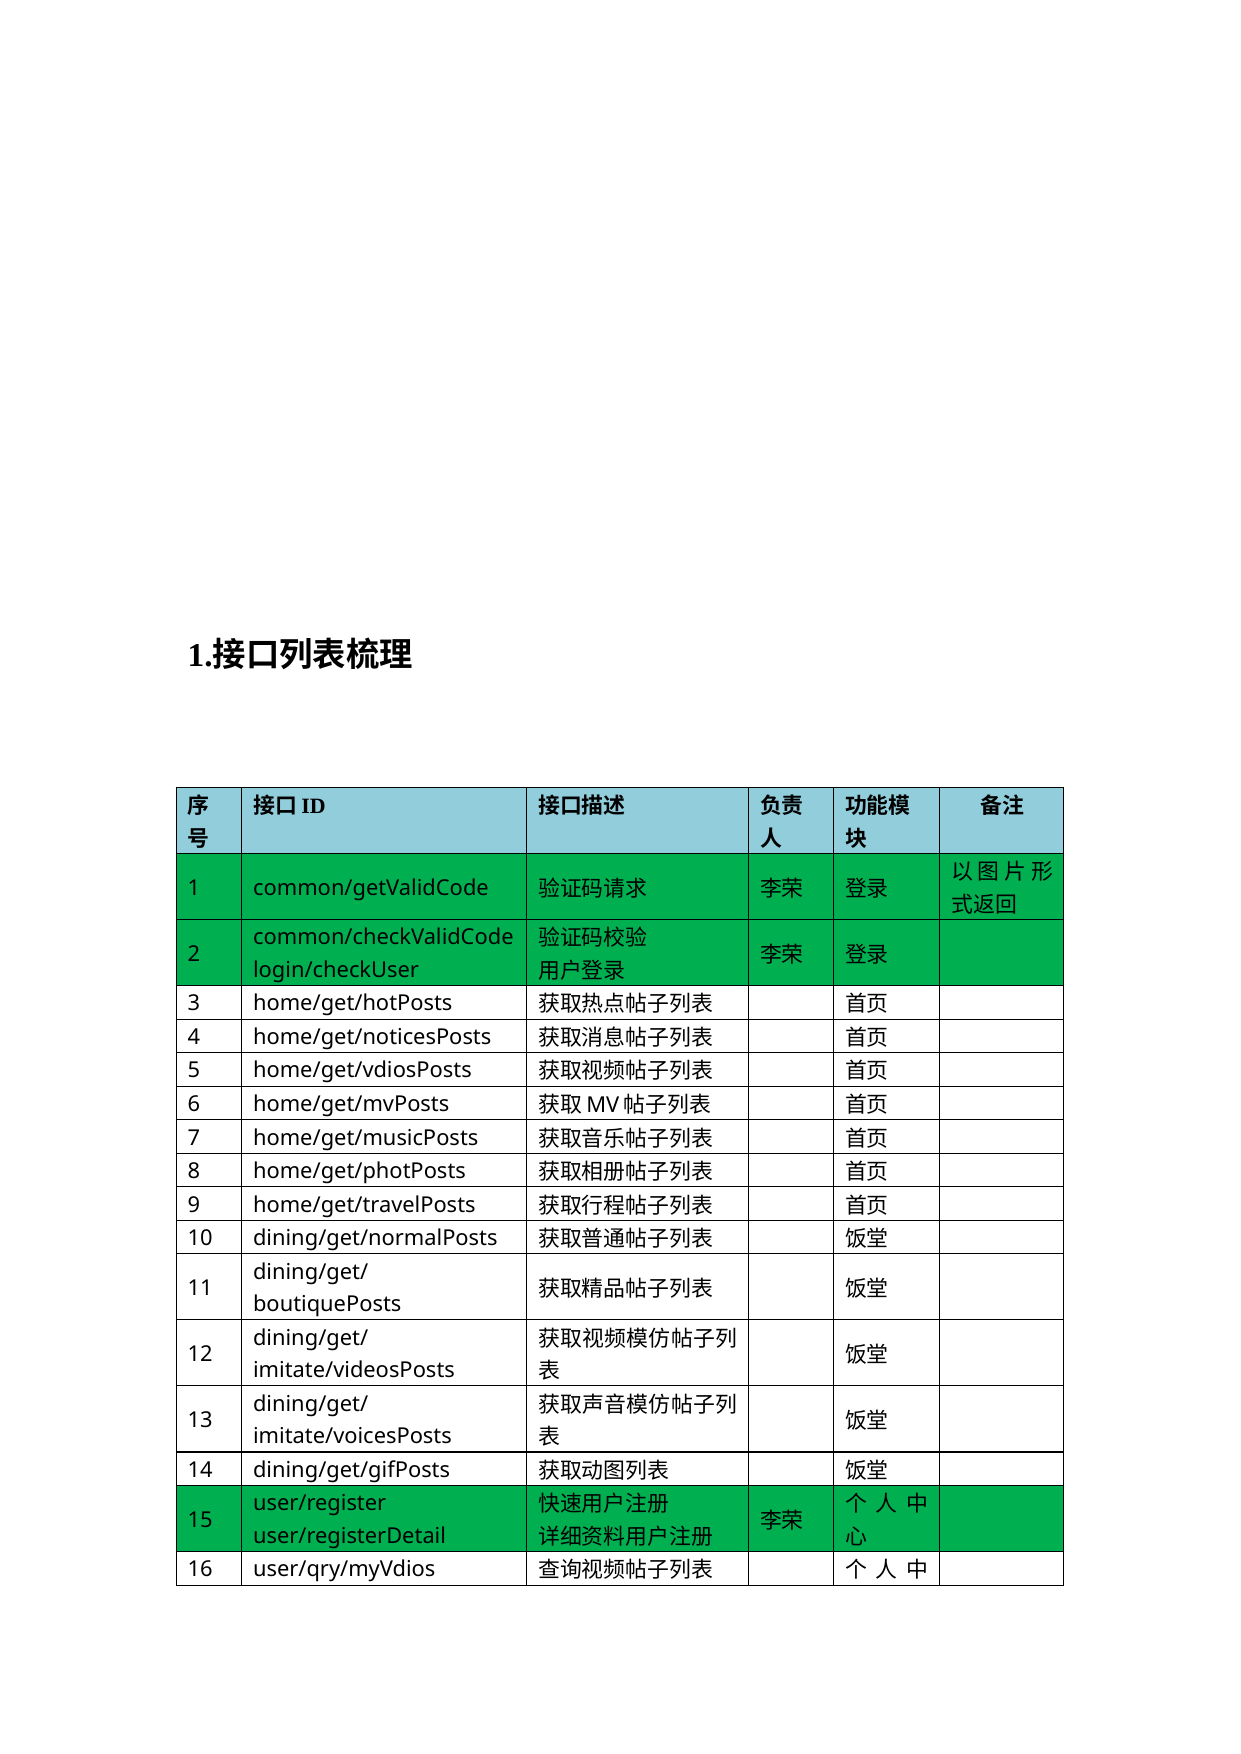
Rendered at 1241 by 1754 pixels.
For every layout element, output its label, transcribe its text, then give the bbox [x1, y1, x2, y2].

table_cell 获取消息帖子列表 [527, 1020, 748, 1052]
table_cell 查询视频帖子列表 [527, 1552, 748, 1584]
table_cell [940, 1087, 1063, 1119]
table_cell 获取视频模仿帖子列表 [527, 1320, 748, 1385]
table_cell dining/get/ imitate/voicesPosts [242, 1386, 526, 1451]
table_header 功能模块 [834, 788, 939, 853]
table_cell [749, 1552, 833, 1584]
table_cell 验证码请求 [527, 854, 748, 919]
table_cell [940, 1386, 1063, 1451]
table_cell home/get/vdiosPosts [242, 1053, 526, 1086]
table_header 负责人 [749, 788, 833, 853]
table_cell [940, 1486, 1063, 1551]
table_cell 获取普通帖子列表 [527, 1221, 748, 1253]
table_cell dining/get/boutiquePosts [242, 1254, 526, 1319]
table_cell 获取视频帖子列表 [527, 1053, 748, 1086]
table_header 序号 [177, 788, 241, 853]
table_cell 李荣 [749, 1486, 833, 1551]
table_cell 首页 [834, 1120, 939, 1153]
table_cell 登录 [834, 854, 939, 919]
subtitle 1.接口列表梳理 [187, 620, 1053, 685]
table_cell 快速用户注册 详细资料用户注册 [527, 1486, 748, 1551]
table_cell 获取音乐帖子列表 [527, 1120, 748, 1153]
table_cell [749, 1386, 833, 1451]
table_cell [940, 1120, 1063, 1153]
table_cell 首页 [834, 1187, 939, 1220]
table_cell 饭堂 [834, 1254, 939, 1319]
table_cell 10 [177, 1221, 241, 1253]
table_cell [940, 1320, 1063, 1385]
table_cell 首页 [834, 1087, 939, 1119]
table_cell 13 [177, 1386, 241, 1451]
table_cell 获取精品帖子列表 [527, 1254, 748, 1319]
table_cell [940, 920, 1063, 985]
table_cell home/get/travelPosts [242, 1187, 526, 1220]
table_cell 首页 [834, 986, 939, 1018]
table_cell [749, 986, 833, 1018]
table_cell 14 [177, 1453, 241, 1485]
table_cell 饭堂 [834, 1386, 939, 1451]
table_cell [749, 1020, 833, 1052]
table_cell 11 [177, 1254, 241, 1319]
table_cell [749, 1221, 833, 1253]
table_cell 3 [177, 986, 241, 1018]
table_cell 获取声音模仿帖子列表 [527, 1386, 748, 1451]
table_cell 个人中心 [834, 1486, 939, 1551]
table_cell 饭堂 [834, 1453, 939, 1485]
table_cell 2 [177, 920, 241, 985]
table_cell 饭堂 [834, 1320, 939, 1385]
table_cell 7 [177, 1120, 241, 1153]
table_cell 获取热点帖子列表 [527, 986, 748, 1018]
table_cell [749, 1053, 833, 1086]
table_cell 李荣 [749, 920, 833, 985]
table_cell [940, 1053, 1063, 1086]
table_cell [940, 1453, 1063, 1485]
table_cell 首页 [834, 1154, 939, 1186]
table_cell 个人中心 [834, 1552, 939, 1584]
table_cell home/get/photPosts [242, 1154, 526, 1186]
table_cell 验证码校验 用户登录 [527, 920, 748, 985]
table_cell 获取MV帖子列表 [527, 1087, 748, 1119]
table_header 备注 [940, 788, 1063, 853]
table_cell [749, 1187, 833, 1220]
table_cell [749, 1254, 833, 1319]
table_cell 获取相册帖子列表 [527, 1154, 748, 1186]
table_cell 获取行程帖子列表 [527, 1187, 748, 1220]
table_cell 1 [177, 854, 241, 919]
table_cell common/checkValidCode login/checkUser [242, 920, 526, 985]
table_cell 8 [177, 1154, 241, 1186]
table_cell common/getValidCode [242, 854, 526, 919]
table_cell 登录 [834, 920, 939, 985]
table_cell 16 [177, 1552, 241, 1584]
table_cell 15 [177, 1486, 241, 1551]
table_cell home/get/mvPosts [242, 1087, 526, 1119]
table_cell [940, 986, 1063, 1018]
table_cell [940, 1020, 1063, 1052]
table_header 接口ID [242, 788, 526, 853]
table_cell 9 [177, 1187, 241, 1220]
table_cell 饭堂 [834, 1221, 939, 1253]
table_cell home/get/musicPosts [242, 1120, 526, 1153]
table_cell dining/get/normalPosts [242, 1221, 526, 1253]
table_cell [749, 1154, 833, 1186]
table_cell [940, 1552, 1063, 1584]
table_cell 获取动图列表 [527, 1453, 748, 1485]
table_cell user/qry/myVdios [242, 1552, 526, 1584]
table_cell 李荣 [749, 854, 833, 919]
table_cell [749, 1453, 833, 1485]
table_cell [940, 1221, 1063, 1253]
table_cell 12 [177, 1320, 241, 1385]
table_cell 以图片形式返回 [940, 854, 1063, 919]
table_cell 6 [177, 1087, 241, 1119]
table_cell 首页 [834, 1020, 939, 1052]
table_cell dining/get/gifPosts [242, 1453, 526, 1485]
table_cell 5 [177, 1053, 241, 1086]
table_cell home/get/hotPosts [242, 986, 526, 1018]
table_cell [749, 1320, 833, 1385]
table_cell user/register user/registerDetail [242, 1486, 526, 1551]
table_cell 4 [177, 1020, 241, 1052]
table_cell 首页 [834, 1053, 939, 1086]
table_cell [940, 1254, 1063, 1319]
table_header 接口描述 [527, 788, 748, 853]
table_cell [940, 1154, 1063, 1186]
table_cell home/get/noticesPosts [242, 1020, 526, 1052]
table_cell dining/get/ imitate/videosPosts [242, 1320, 526, 1385]
table_cell [749, 1120, 833, 1153]
table_cell [749, 1087, 833, 1119]
table_cell [940, 1187, 1063, 1220]
